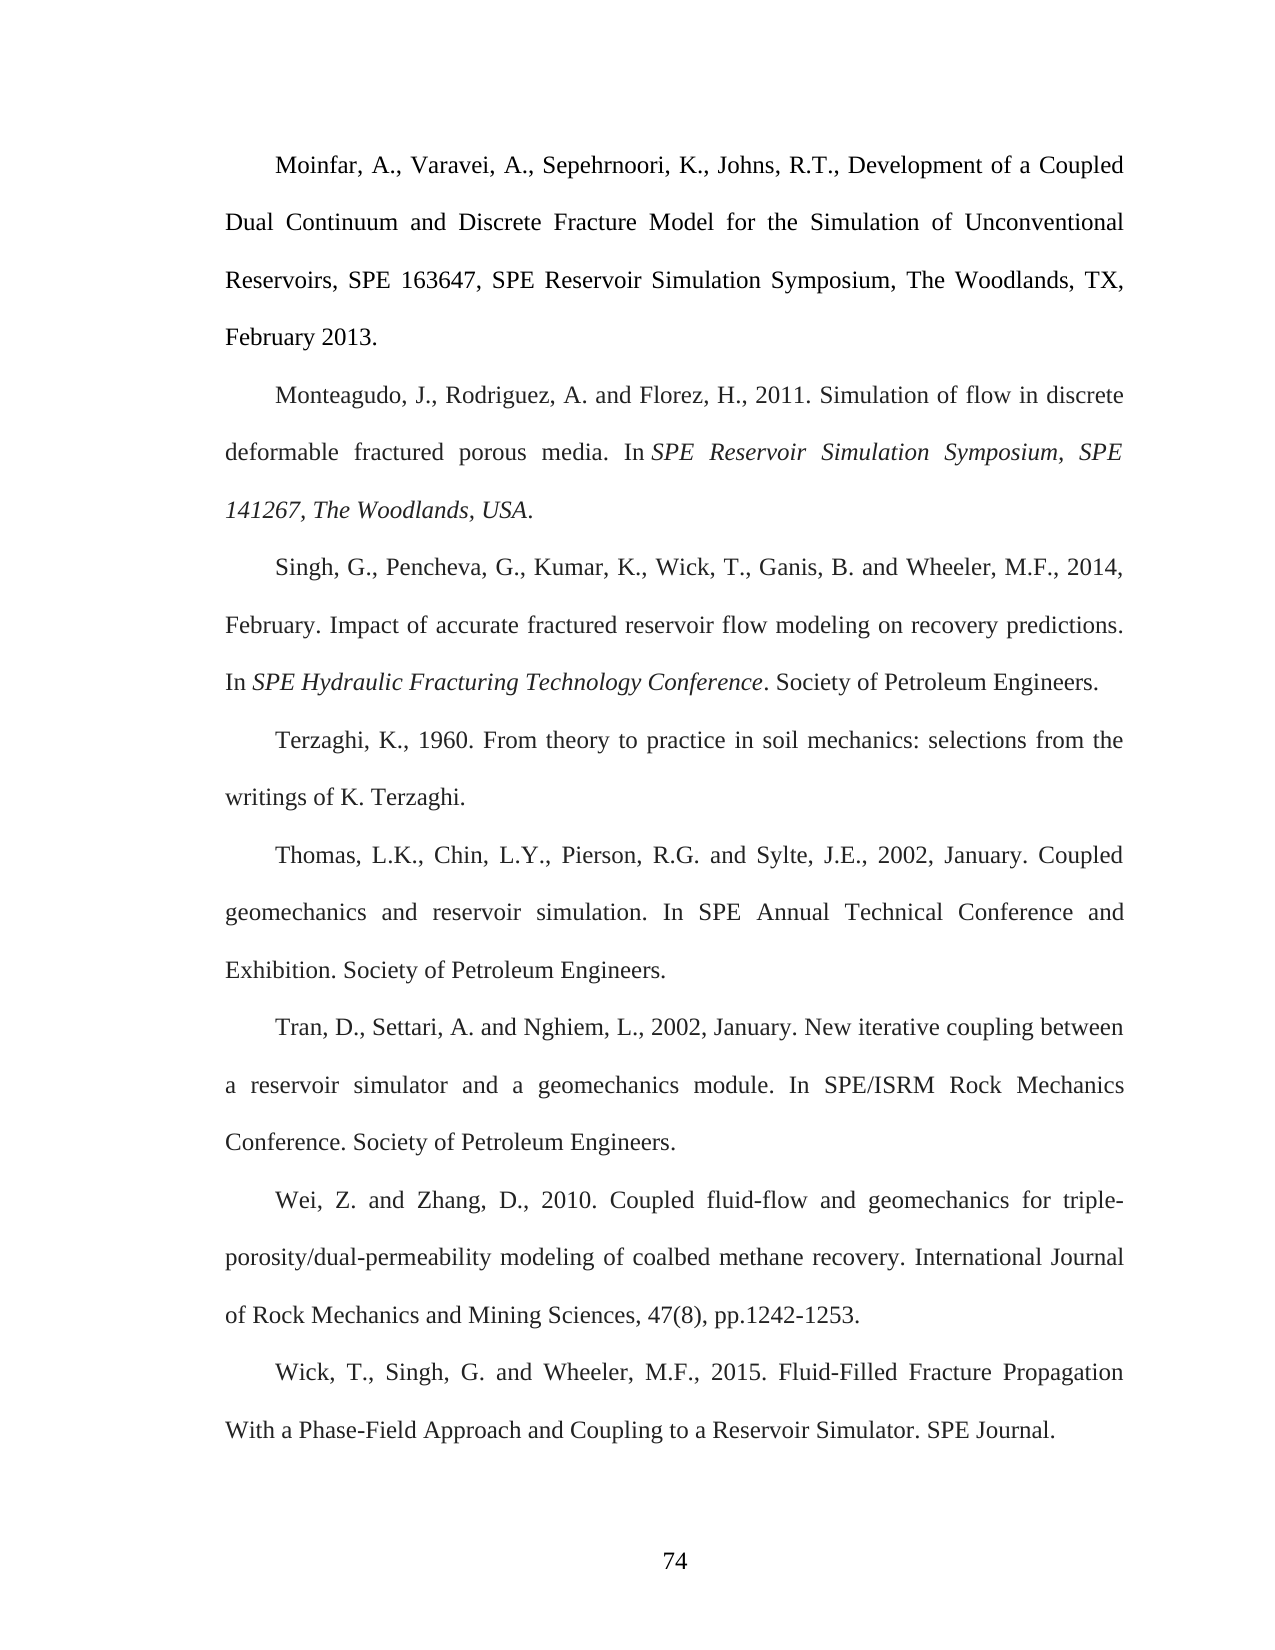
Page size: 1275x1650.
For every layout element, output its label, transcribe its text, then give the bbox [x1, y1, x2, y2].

text Terzaghi, K., 1960. From theory to practice in soil mechanics: selections from the writings of K. Terzaghi. [225, 725, 1125, 811]
text Thomas, L.K., Chin, L.Y., Pierson, R.G. and Sylte, J.E., 2002, January. Coupled geomechanics and reservoir simulation. In SPE Annual Technical Conference and Exhibition. Society of Petroleum Engineers. [225, 840, 1125, 984]
text Tran, D., Settari, A. and Nghiem, L., 2002, January. New iterative coupling between a reservoir simulator and a geomechanics module. In SPE/ISRM Rock Mechanics Conference. Society of Petroleum Engineers. [225, 1012, 1125, 1156]
text Wick, T., Singh, G. and Wheeler, M.F., 2015. Fluid-Filled Fracture Propagation With a Phase-Field Approach and Coupling to a Reservoir Simulator. SPE Journal. [225, 1357, 1125, 1444]
text Moinfar, A., Varavei, A., Sepehrnoori, K., Johns, R.T., Development of a Coupled Dual Continuum and Discrete Fracture Model for the Simulation of Unconventional Reservoirs, SPE 163647, SPE Reservoir Simulation Symposium, The Woodlands, TX, February 2013. [225, 150, 1125, 351]
text Singh, G., Pencheva, G., Kumar, K., Wick, T., Ganis, B. and Wheeler, M.F., 2014, February. Impact of accurate fractured reservoir flow modeling on recovery predictions. In SPE Hydraulic Fracturing Technology Conference. Society of Petroleum Engineers. [225, 552, 1125, 696]
text Wei, Z. and Zhang, D., 2010. Coupled fluid-flow and geomechanics for triple-porosity/dual-permeability modeling of coalbed methane recovery. International Journal of Rock Mechanics and Mining Sciences, 47(8), pp.1242-1253. [225, 1185, 1125, 1329]
text Monteagudo, J., Rodriguez, A. and Florez, H., 2011. Simulation of flow in discrete deformable fractured porous media. In SPE Reservoir Simulation Symposium, SPE 141267, The Woodlands, USA. [225, 380, 1125, 524]
